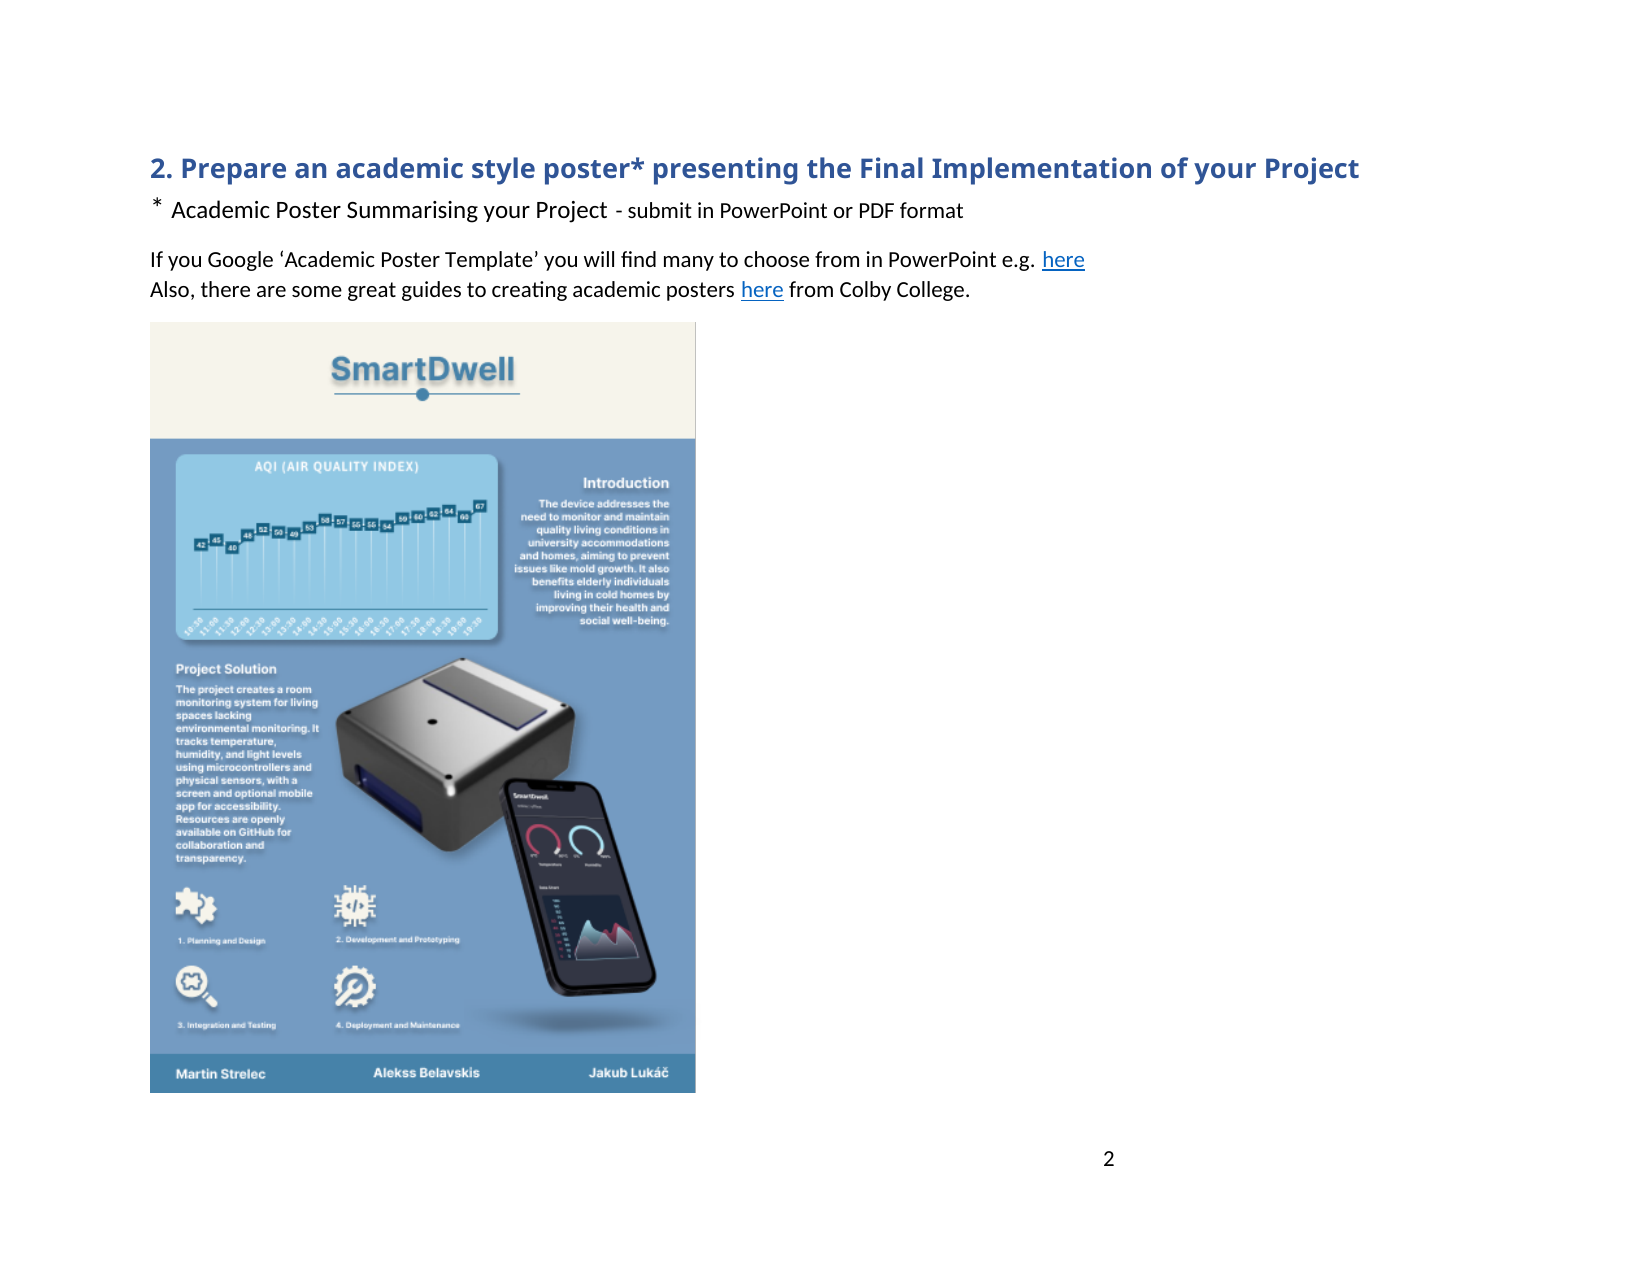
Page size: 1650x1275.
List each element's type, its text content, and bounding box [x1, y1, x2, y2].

subtitle 2. Prepare an academic style poster* presenting the Final Implementation of your Project [150, 150, 1500, 187]
text * Academic Poster Summarising your Project - submit in PowerPoint or PDF format [150, 190, 1500, 225]
text If you Google ‘Academic Poster Template’ you will find many to choose from in PowerPoint e.g. here Also, there are some great guides to creating academic posters here from Colby College. [150, 245, 1500, 303]
picture [150, 322, 702, 1093]
